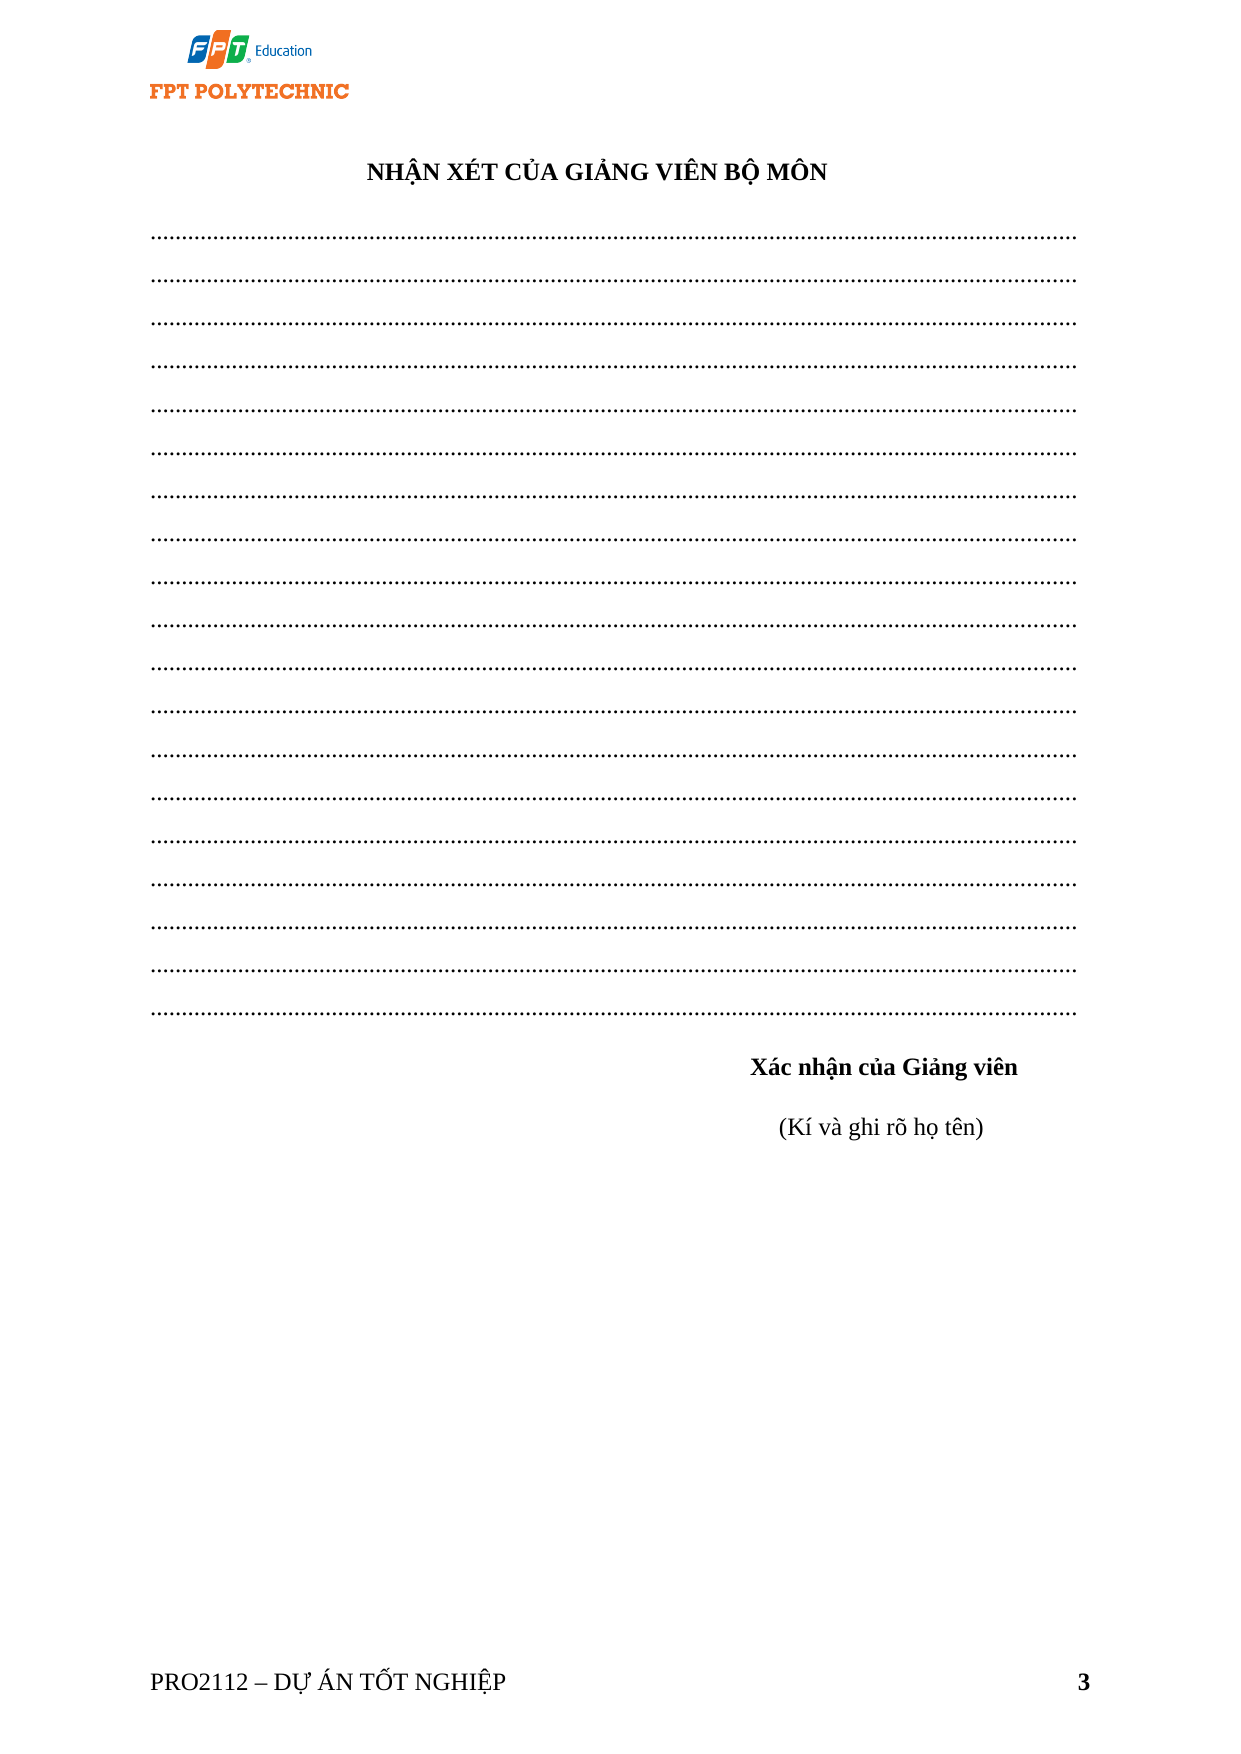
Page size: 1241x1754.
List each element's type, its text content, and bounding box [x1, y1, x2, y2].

text NHẬN XÉT CỦA GIẢNG VIÊN BỘ MÔN [272, 157, 923, 186]
text Xác nhận của Giảng viên [750, 1052, 1087, 1081]
picture [150, 30, 349, 99]
text (Kí và ghi rõ họ tên) [675, 1112, 1087, 1141]
